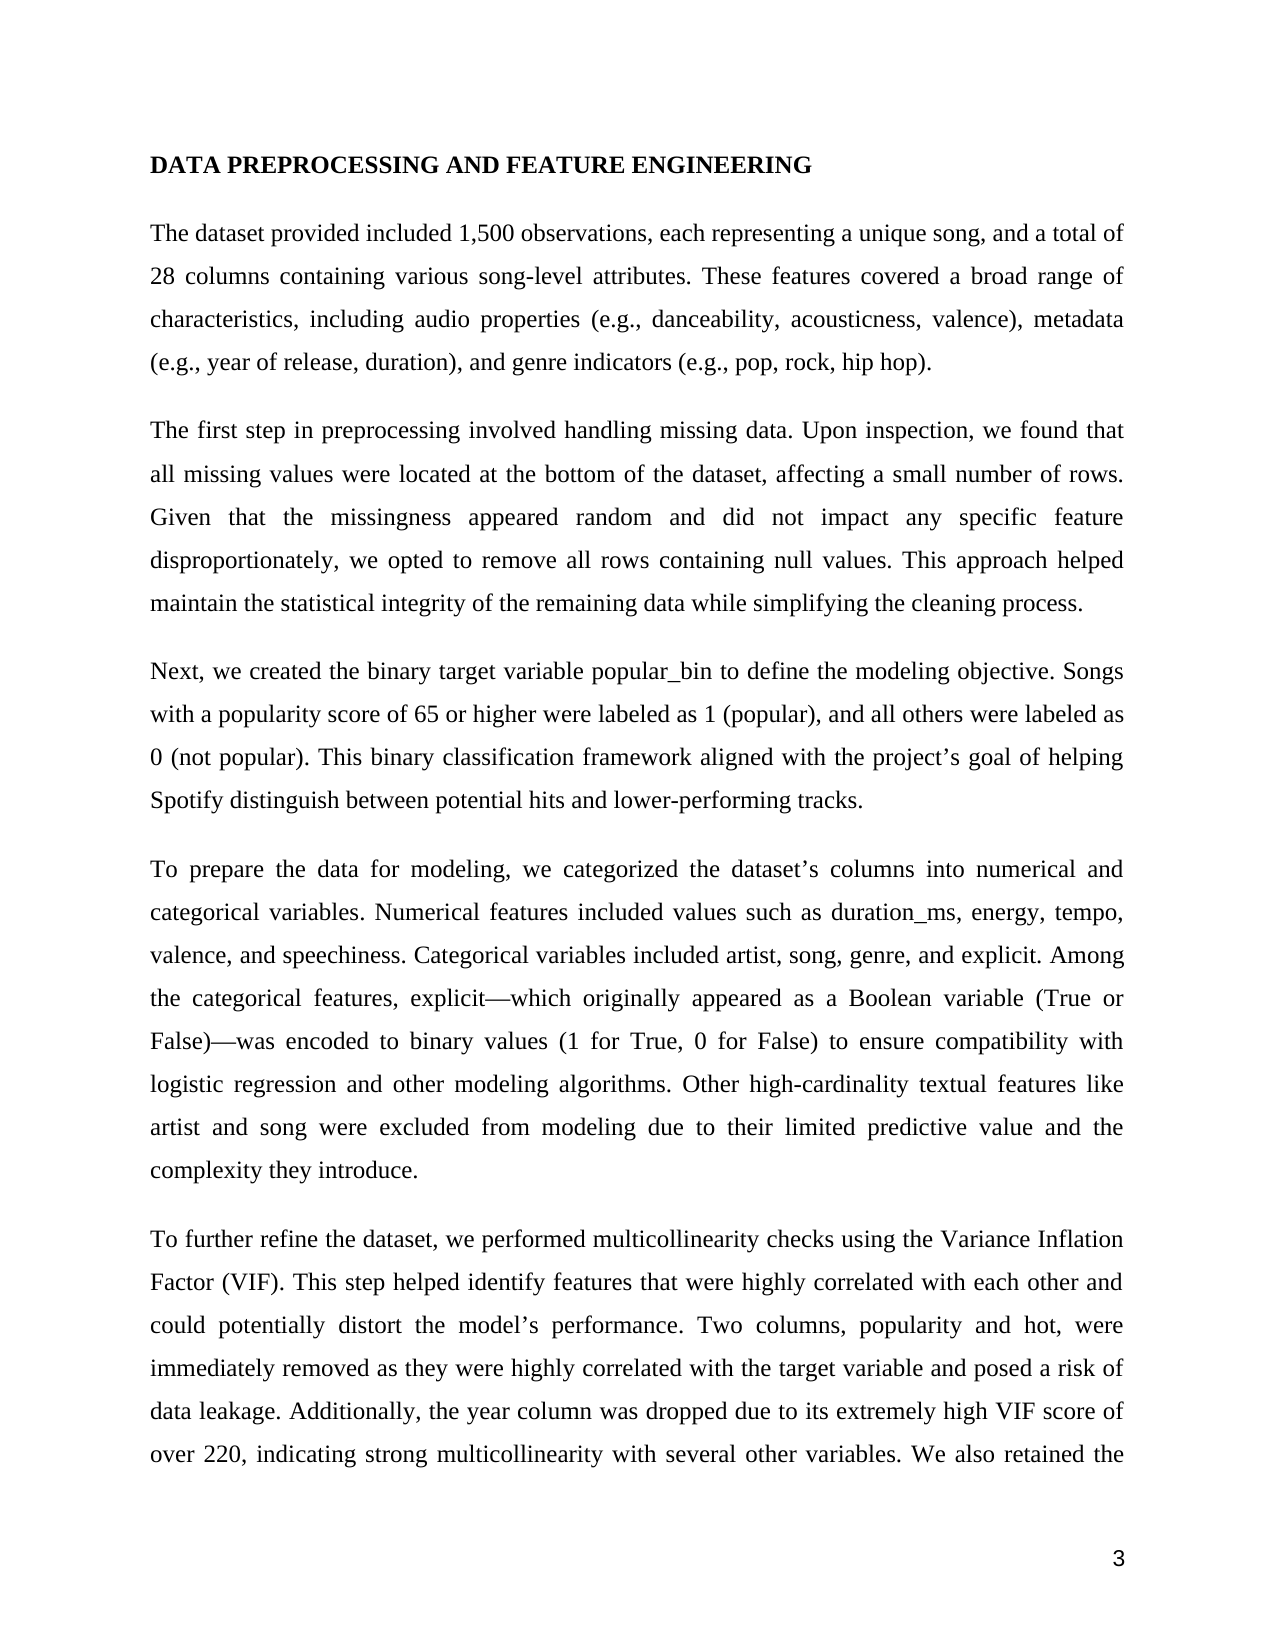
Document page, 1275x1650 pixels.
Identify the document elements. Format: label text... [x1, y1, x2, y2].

subtitle DATA PREPROCESSING AND FEATURE ENGINEERING [150, 150, 1125, 179]
text To prepare the data for modeling, we categorized the dataset’s columns into numerical and categorical variables. Numerical features included values such as duration_ms, energy, tempo, valence, and speechiness. Categorical variables included artist, song, genre, and explicit. Among the categorical features, explicit—which originally appeared as a Boolean variable (True or False)—was encoded to binary values (1 for True, 0 for False) to ensure compatibility with logistic regression and other modeling algorithms. Other high-cardinality textual features like artist and song were excluded from modeling due to their limited predictive value and the complexity they introduce. [150, 854, 1125, 1184]
text The dataset provided included 1,500 observations, each representing a unique song, and a total of 28 columns containing various song-level attributes. These features covered a broad range of characteristics, including audio properties (e.g., danceability, acousticness, valence), metadata (e.g., year of release, duration), and genre indicators (e.g., pop, rock, hip hop). [150, 218, 1125, 376]
text The first step in preprocessing involved handling missing data. Upon inspection, we found that all missing values were located at the bottom of the dataset, affecting a small number of rows. Given that the missingness appeared random and did not impact any specific feature disproportionately, we opted to remove all rows containing null values. This approach helped maintain the statistical integrity of the remaining data while simplifying the cleaning process. [150, 416, 1125, 617]
text Next, we created the binary target variable popular_bin to define the modeling objective. Songs with a popularity score of 65 or higher were labeled as 1 (popular), and all others were labeled as 0 (not popular). This binary classification framework aligned with the project’s goal of helping Spotify distinguish between potential hits and lower-performing tracks. [150, 656, 1125, 814]
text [150, 1224, 1125, 1468]
